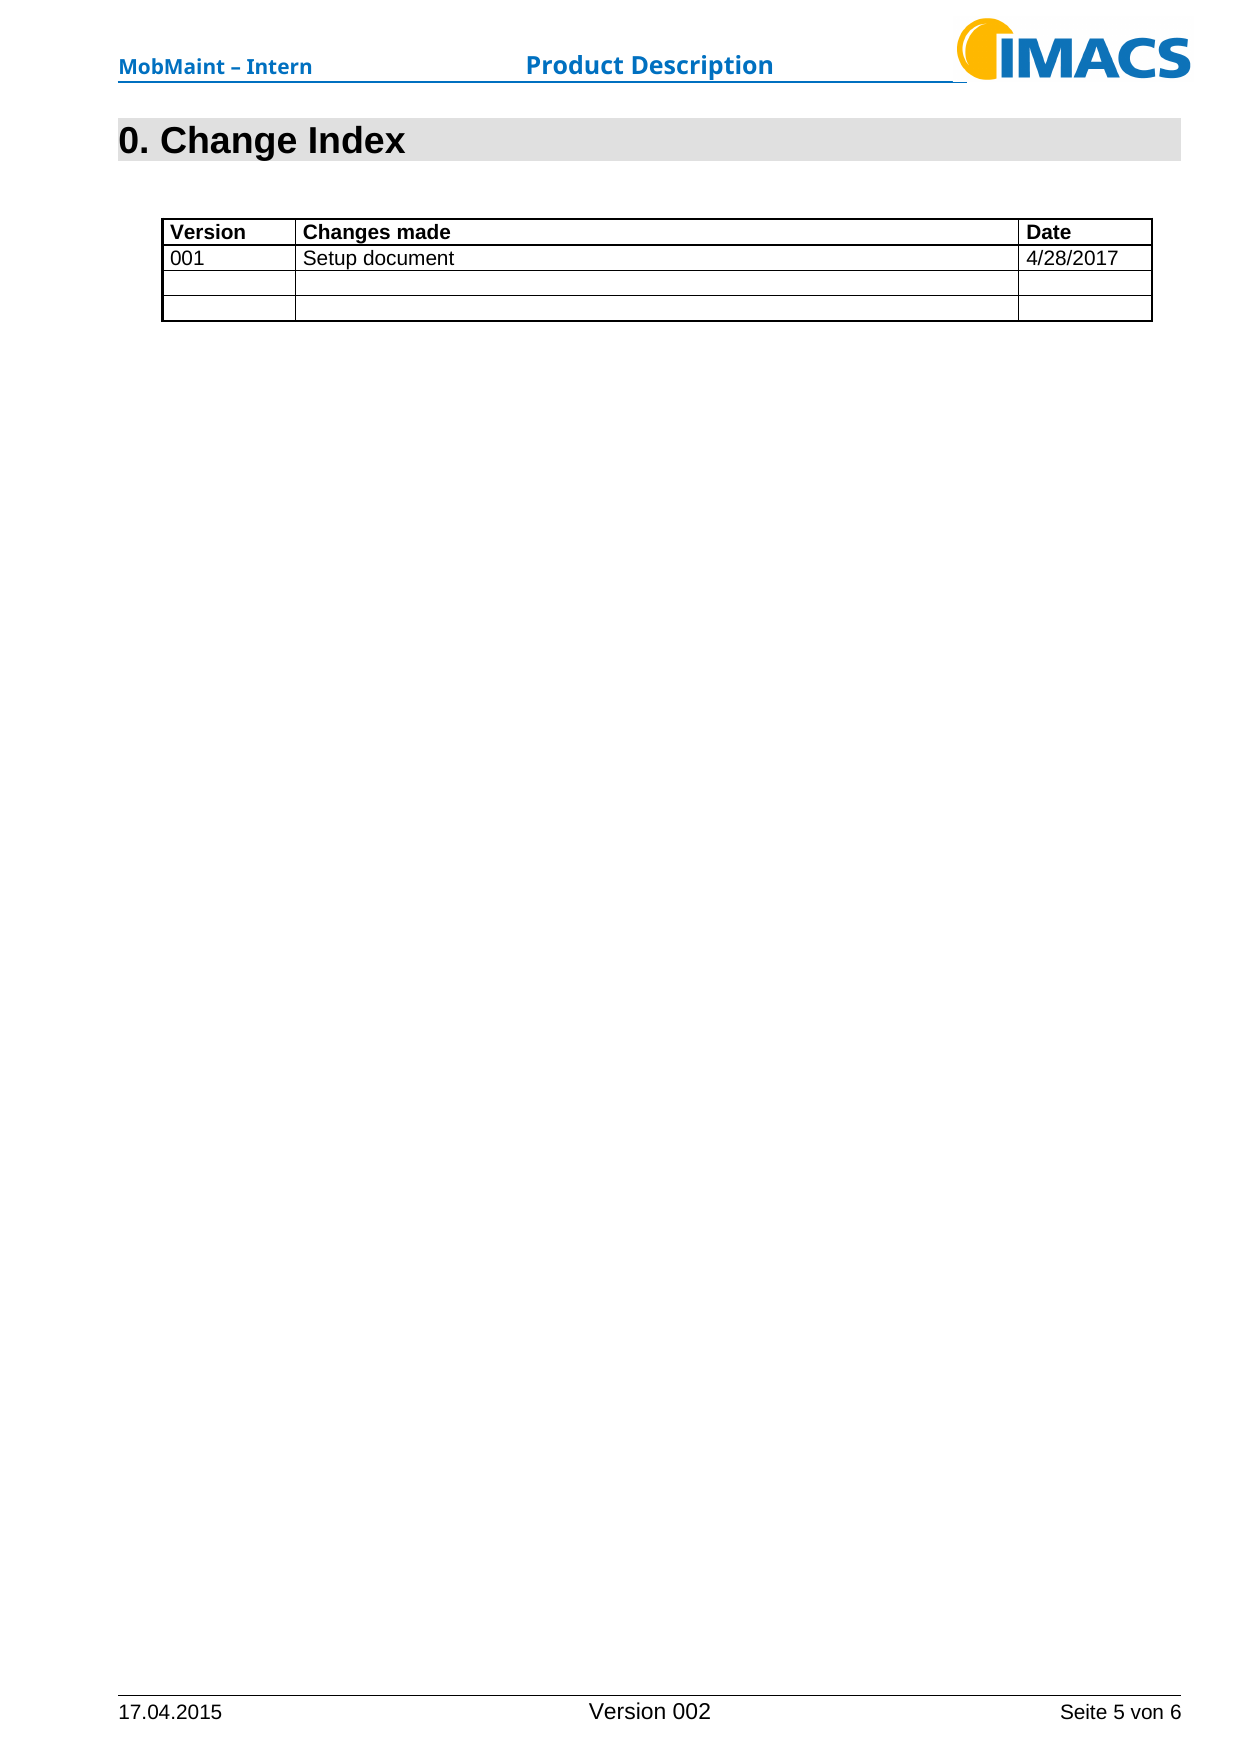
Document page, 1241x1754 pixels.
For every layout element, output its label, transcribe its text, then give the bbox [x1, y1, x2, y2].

table_cell 001 [164, 246, 295, 269]
table_cell 4/28/2017 [1019, 246, 1151, 269]
table_header Version [164, 220, 295, 243]
table_cell Setup document [296, 246, 1018, 269]
subtitle Change Index [118, 118, 1181, 161]
picture [952, 16, 1194, 82]
table_cell [1019, 271, 1151, 294]
table_cell [296, 296, 1018, 319]
table_cell [296, 271, 1018, 294]
table_cell [164, 296, 295, 319]
table_header Date [1019, 220, 1151, 243]
table_cell [1019, 296, 1151, 319]
table_cell [164, 271, 295, 294]
table_header Changes made [296, 220, 1018, 243]
